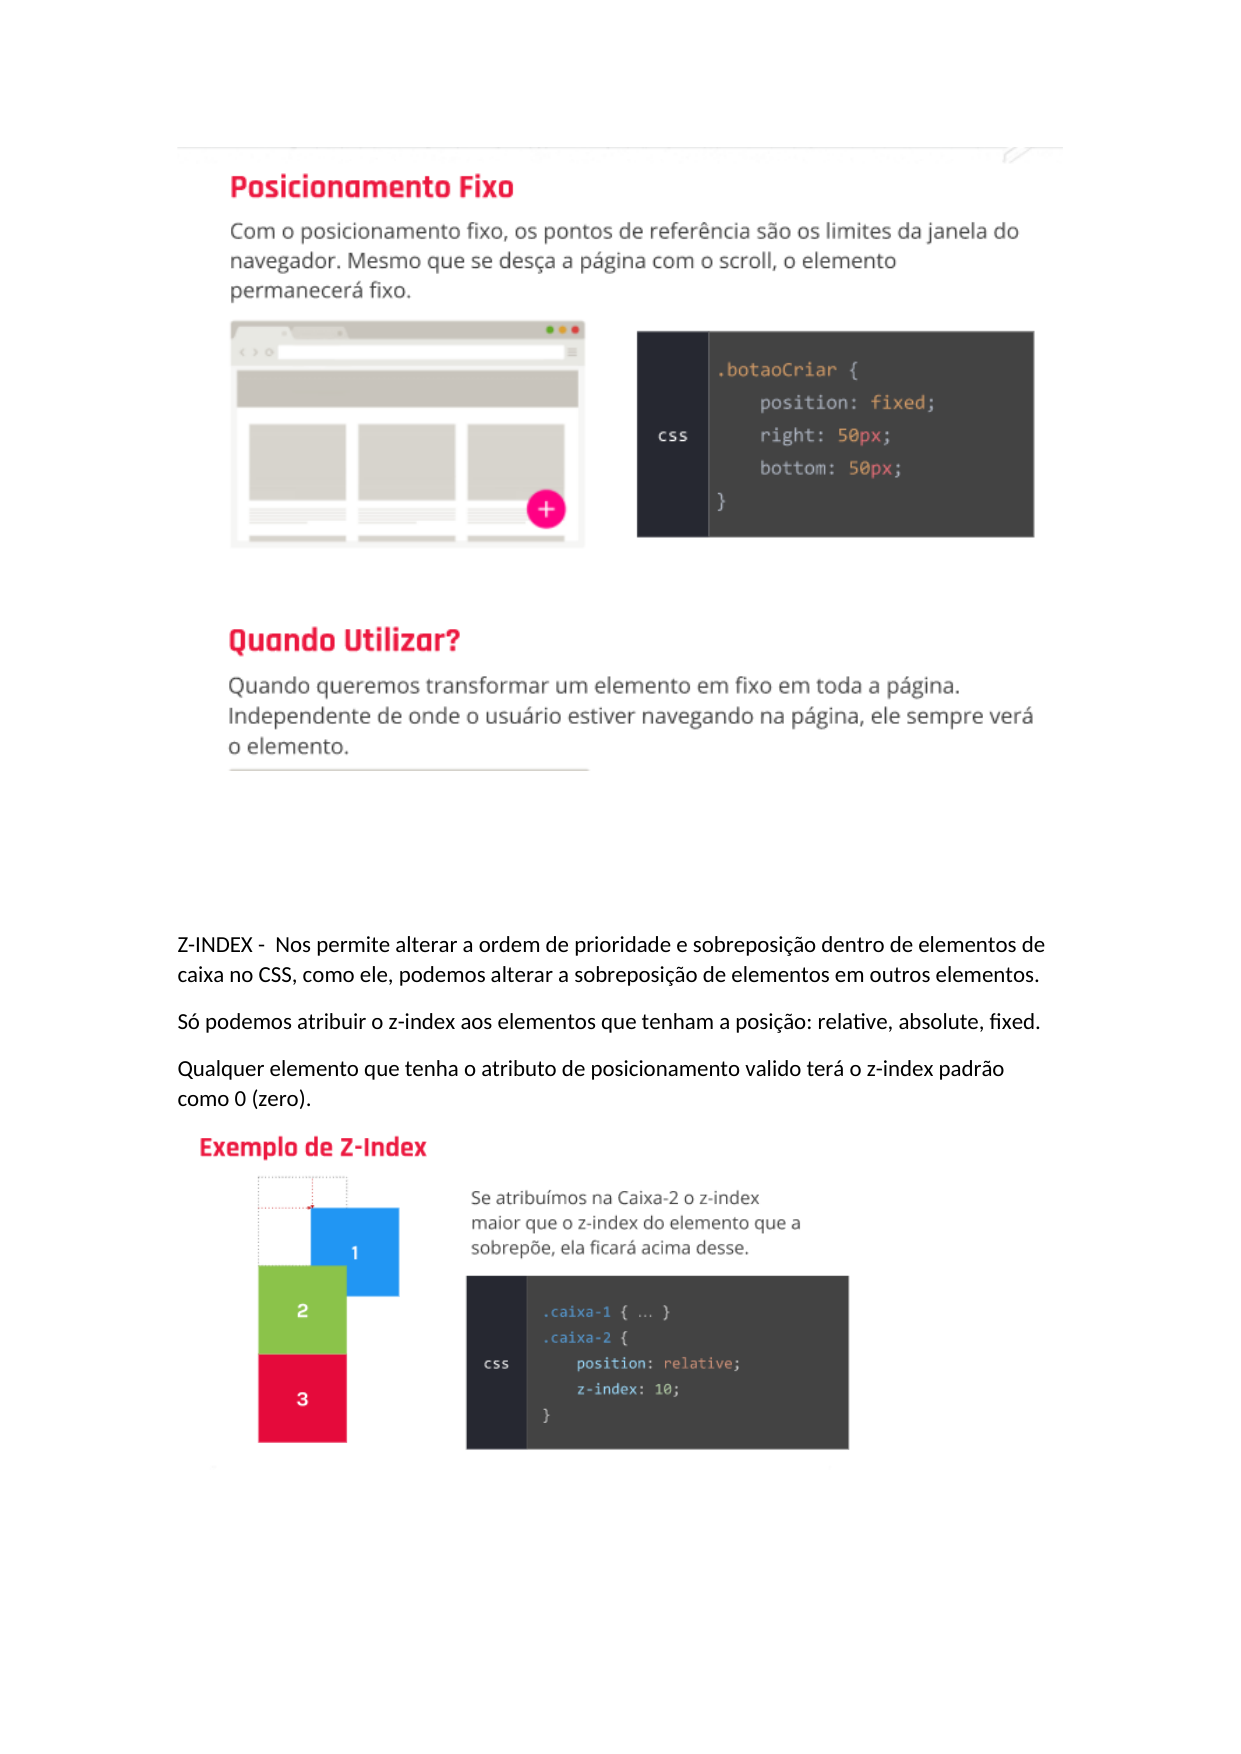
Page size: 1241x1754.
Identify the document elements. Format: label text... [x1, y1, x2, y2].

picture [177, 618, 1063, 771]
text Só podemos atribuir o z-index aos elementos que tenham a posição: relative, absolute, fixed. [177, 1007, 1063, 1035]
picture [177, 1131, 874, 1470]
picture [177, 147, 1063, 553]
text Qualquer elemento que tenha o atributo de posicionamento valido terá o z-index padrão como 0 (zero). [177, 1054, 1063, 1112]
text Z-INDEX - Nos permite alterar a ordem de prioridade e sobreposição dentro de elementos de caixa no CSS, como ele, podemos alterar a sobreposição de elementos em outros elementos. [177, 930, 1063, 988]
